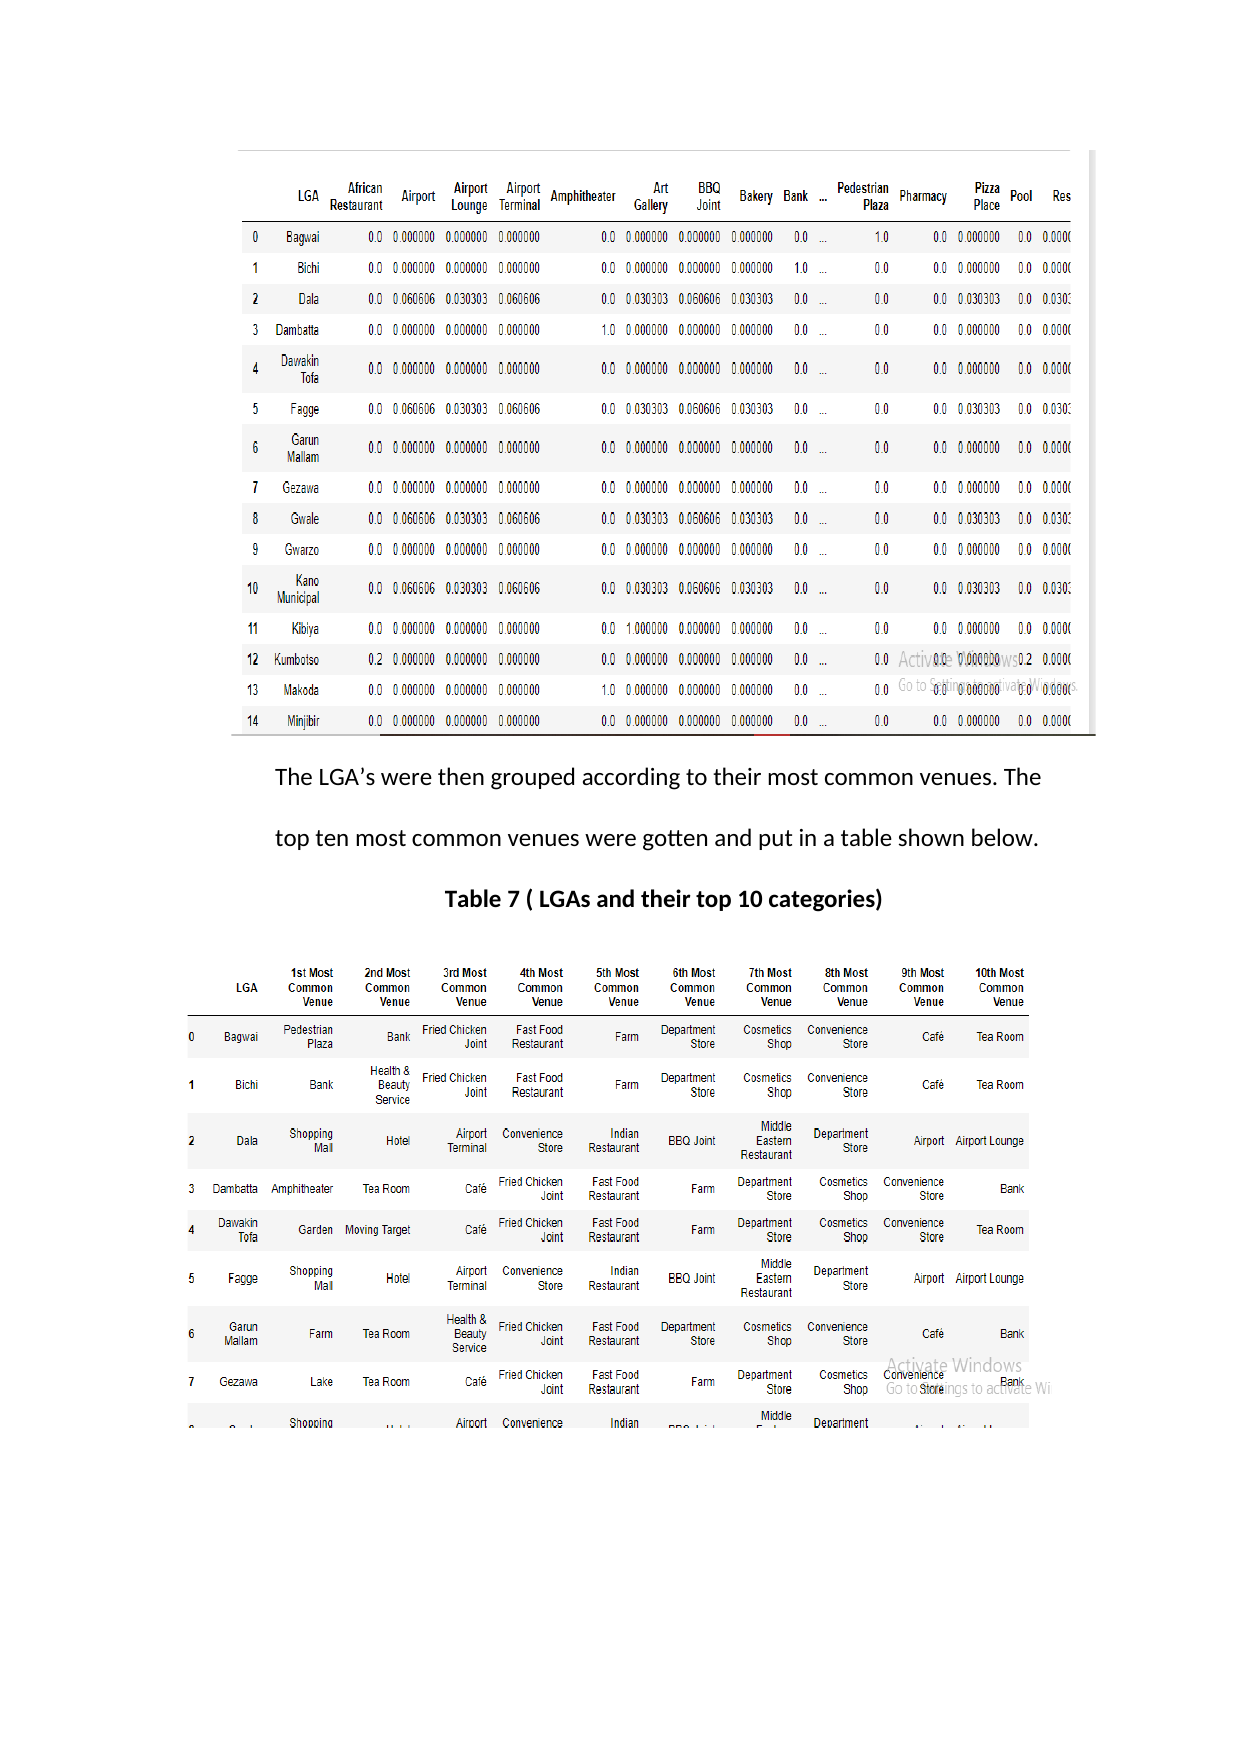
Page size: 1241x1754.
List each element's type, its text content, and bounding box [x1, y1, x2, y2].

list Table 7 ( LGAs and their top 10 categories) [231, 883, 1053, 913]
picture [231, 150, 1096, 736]
picture [187, 944, 1052, 1428]
list The LGA’s were then grouped according to their most common venues. The [231, 761, 1053, 791]
list top ten most common venues were gotten and put in a table shown below. [231, 822, 1053, 852]
